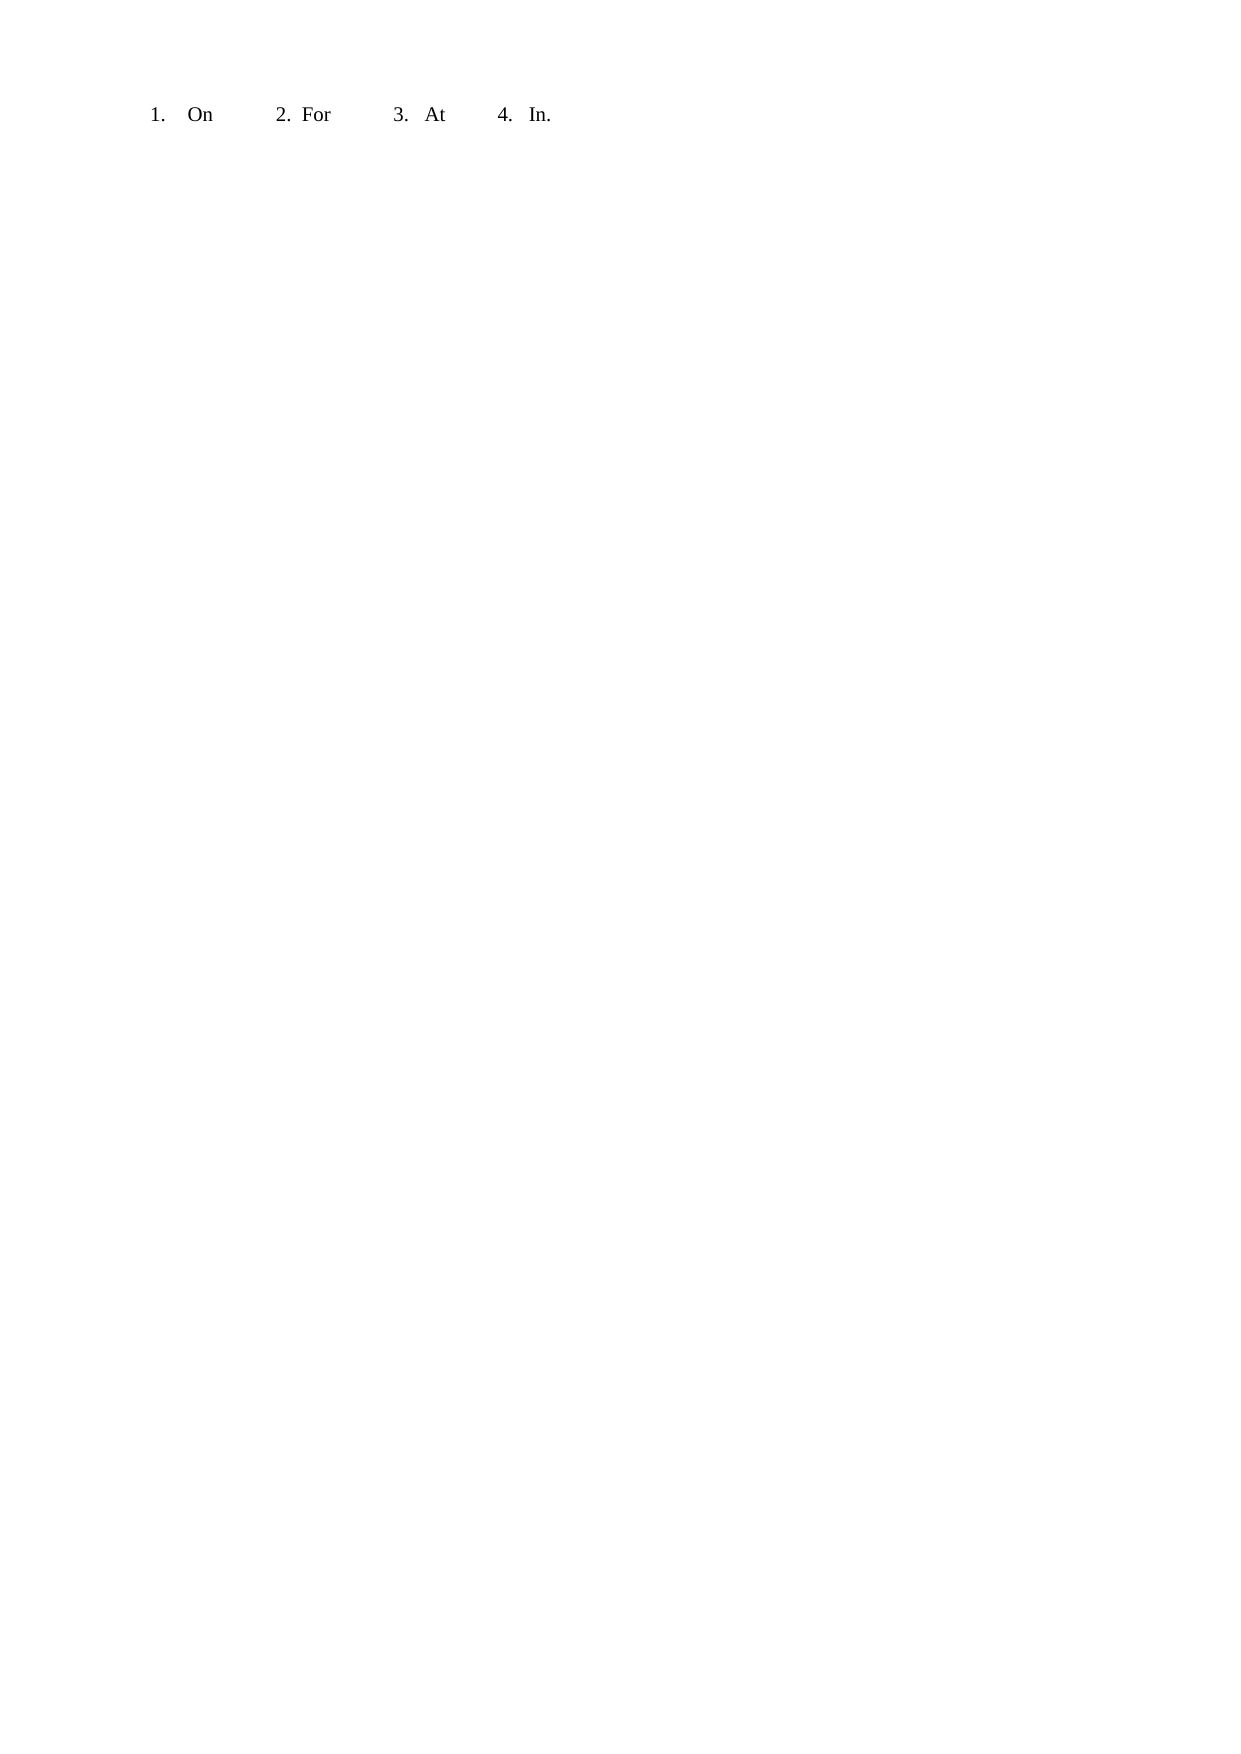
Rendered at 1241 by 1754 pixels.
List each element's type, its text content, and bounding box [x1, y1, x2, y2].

list On 2. For 3. At 4. In. [150, 102, 583, 126]
